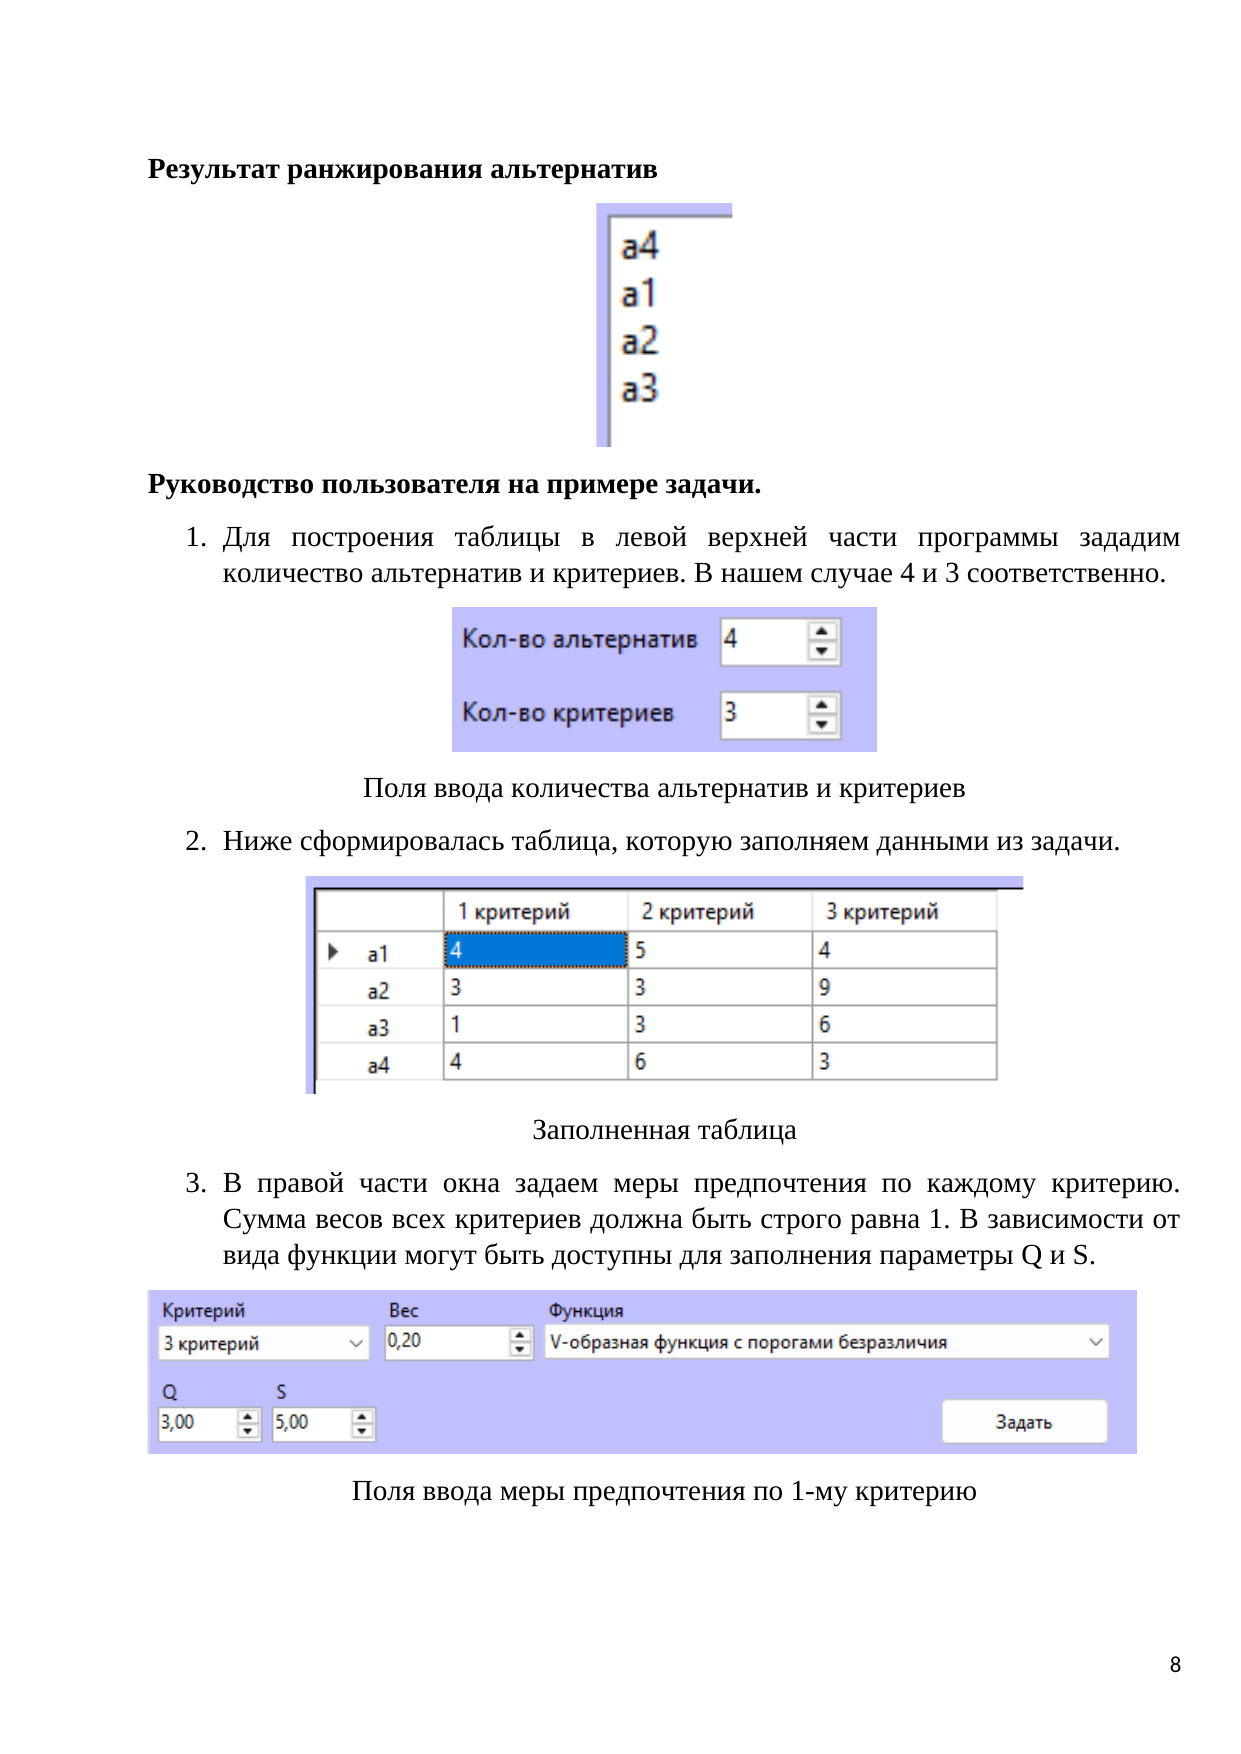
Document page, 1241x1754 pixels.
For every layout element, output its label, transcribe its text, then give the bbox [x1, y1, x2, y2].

text Поля ввода количества альтернатив и критериев [148, 770, 1181, 804]
list Для построения таблицы в левой верхней части программы зададим количество альтернатив и критериев. В нашем случае 4 и 3 соответственно. [185, 519, 1181, 588]
picture [305, 876, 1024, 1094]
picture [596, 203, 733, 447]
text Результат ранжирования альтернатив [148, 151, 1181, 184]
list В правой части окна задаем меры предпочтения по каждому критерию. Сумма весов всех критериев должна быть строго равна 1. В зависимости от вида функции могут быть доступны для заполнения параметры Q и S. [185, 1165, 1181, 1271]
text Заполненная таблица [148, 1112, 1181, 1146]
picture [147, 1290, 1137, 1454]
text Руководство пользователя на примере задачи. [148, 466, 1181, 499]
text Поля ввода меры предпочтения по 1-му критерию [148, 1473, 1181, 1506]
list Ниже сформировалась таблица, которую заполняем данными из задачи. [185, 823, 1181, 857]
picture [452, 607, 877, 752]
